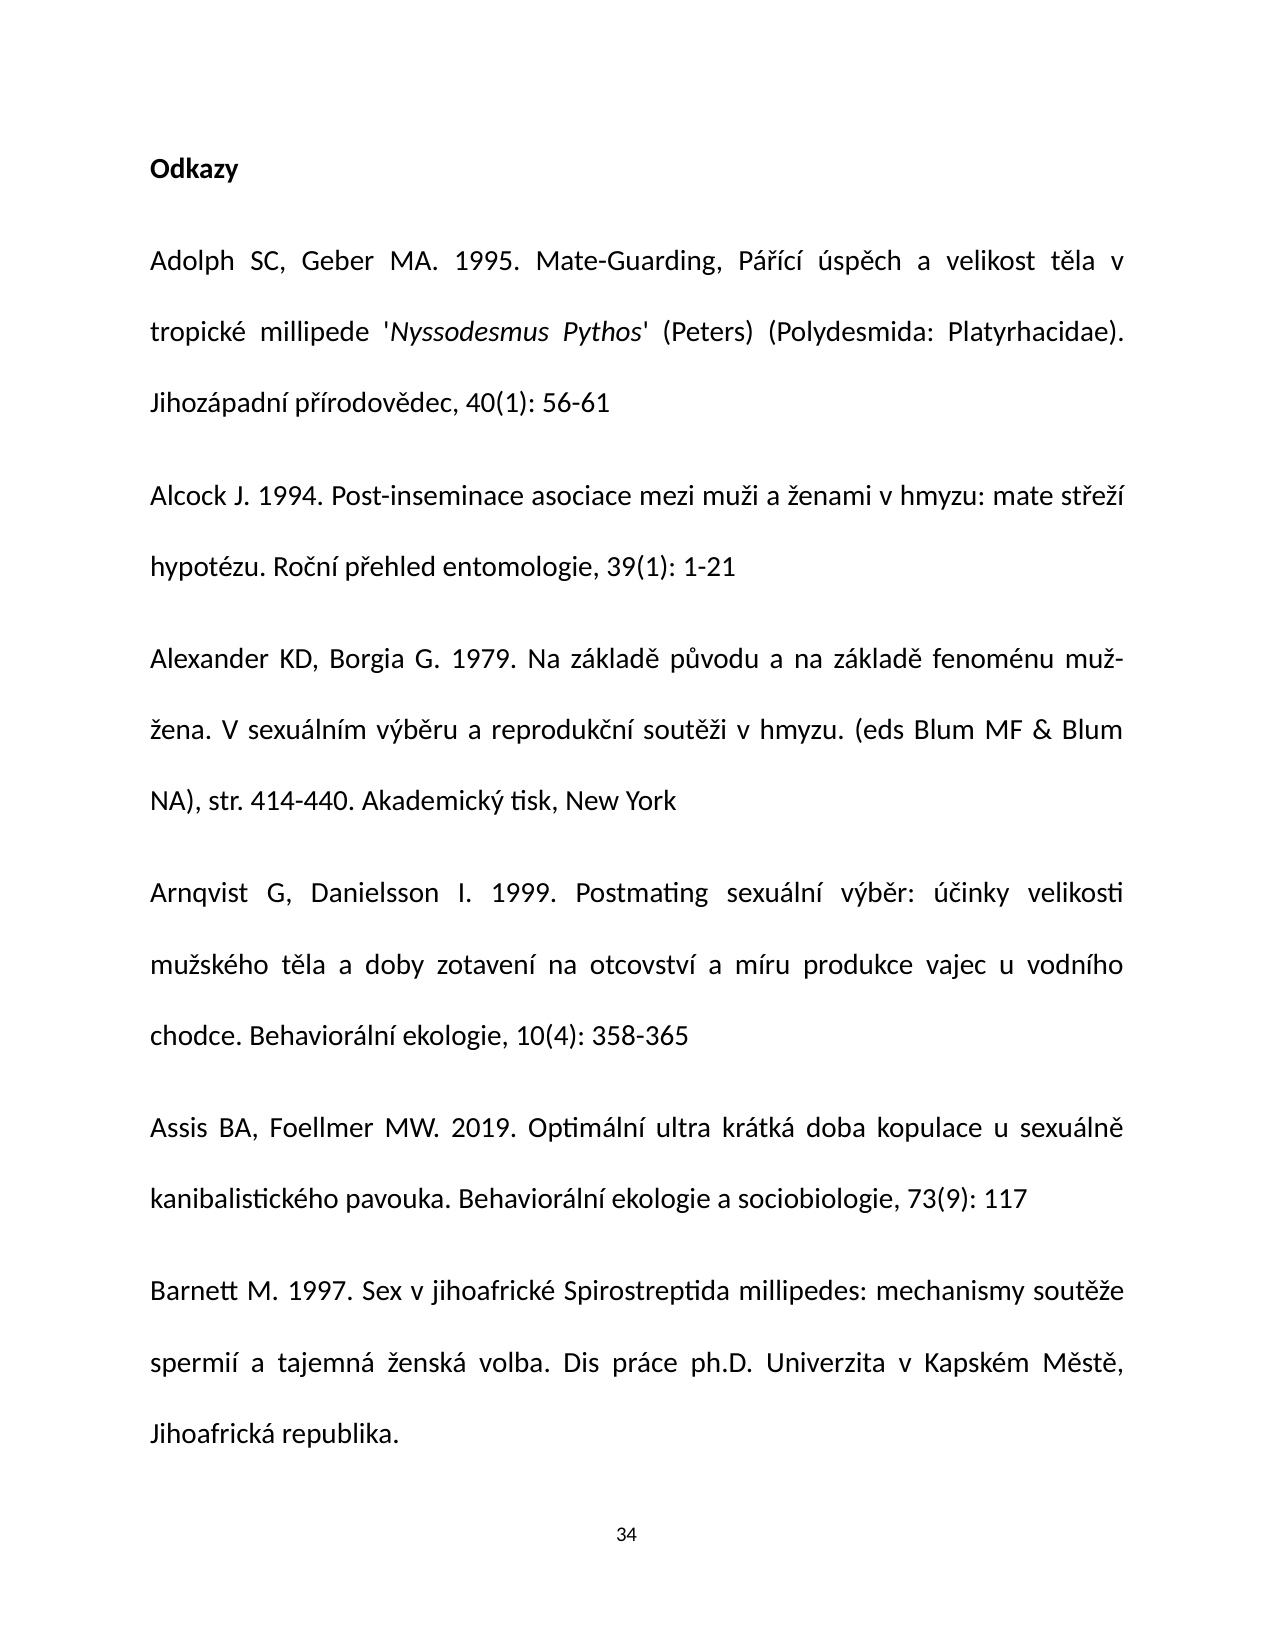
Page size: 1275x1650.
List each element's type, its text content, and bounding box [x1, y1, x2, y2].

text Odkazy [150, 150, 1125, 186]
text Assis BA, Foellmer MW. 2019. Optimální ultra krátká doba kopulace u sexuálně kanibalistického pavouka. Behaviorální ekologie a sociobiologie, 73(9): 117 [150, 1109, 1125, 1216]
text Alexander KD, Borgia G. 1979. Na základě původu a na základě fenoménu muž-žena. V sexuálním výběru a reprodukční soutěži v hmyzu. (eds Blum MF & Blum NA), str. 414-440. Akademický tisk, New York [150, 640, 1125, 818]
text Barnett M. 1997. Sex v jihoafrické Spirostreptida millipedes: mechanismy soutěže spermií a tajemná ženská volba. Dis práce ph.D. Univerzita v Kapském Městě, Jihoafrická republika. [150, 1272, 1125, 1451]
text Adolph SC, Geber MA. 1995. Mate-Guarding, Pářící úspěch a velikost těla v tropické millipede 'Nyssodesmus Pythos' (Peters) (Polydesmida: Platyrhacidae). Jihozápadní přírodovědec, 40(1): 56-61 [150, 242, 1125, 420]
text Alcock J. 1994. Post-inseminace asociace mezi muži a ženami v hmyzu: mate střeží hypotézu. Roční přehled entomologie, 39(1): 1-21 [150, 477, 1125, 583]
text Arnqvist G, Danielsson I. 1999. Postmating sexuální výběr: účinky velikosti mužského těla a doby zotavení na otcovství a míru produkce vajec u vodního chodce. Behaviorální ekologie, 10(4): 358-365 [150, 874, 1125, 1053]
